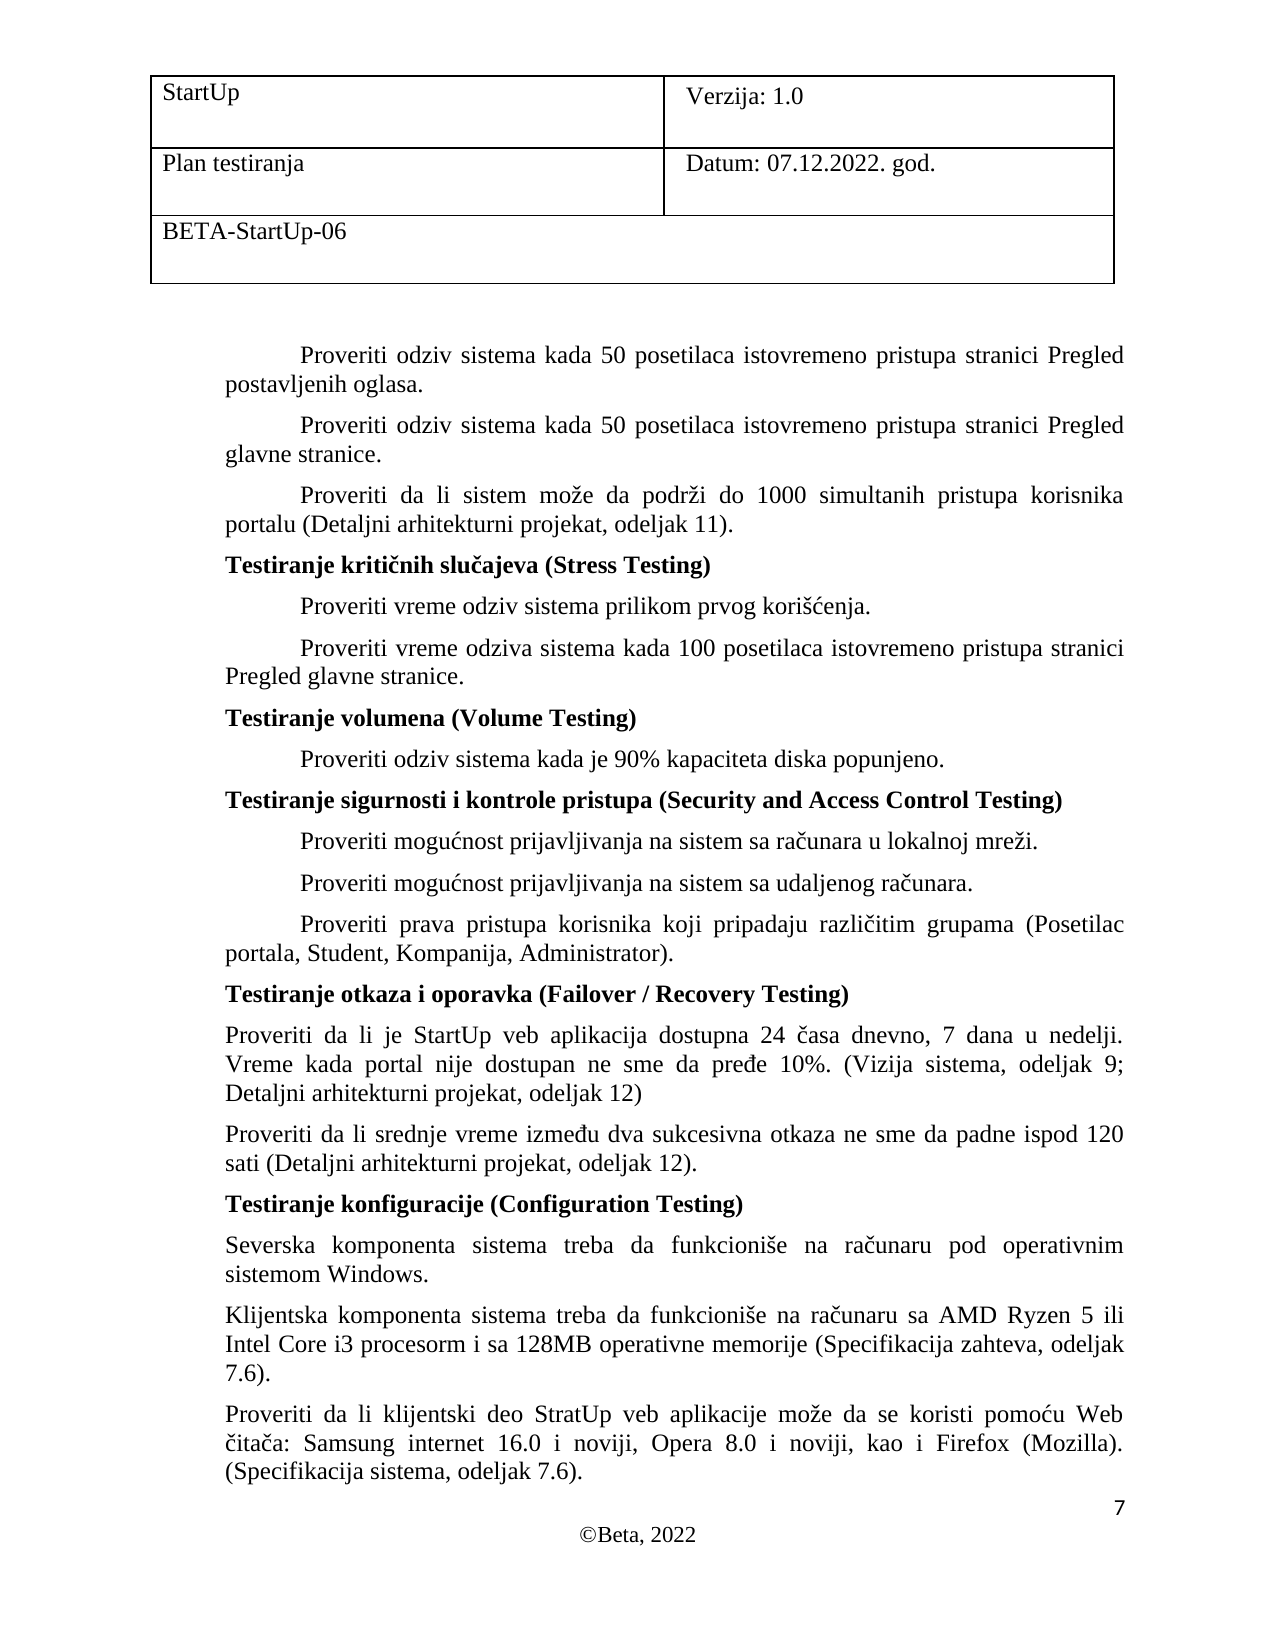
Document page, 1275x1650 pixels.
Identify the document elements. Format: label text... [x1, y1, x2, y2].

text Proveriti da li srednje vreme između dva sukcesivna otkaza ne sme da padne ispod 120 sati (Detaljni arhitekturni projekat, odeljak 12). [225, 1119, 1125, 1176]
text Proveriti mogućnost prijavljivanja na sistem sa računara u lokalnoj mreži. [225, 826, 1125, 855]
text Testiranje otkaza i oporavka (Failover / Recovery Testing) [225, 979, 1125, 1008]
text Severska komponenta sistema treba da funkcioniše na računaru pod operativnim sistemom Windows. [225, 1230, 1125, 1288]
text Proveriti odziv sistema kada je 90% kapaciteta diska popunjeno. [225, 744, 1125, 773]
text Klijentska komponenta sistema treba da funkcioniše na računaru sa AMD Ryzen 5 ili Intel Core i3 procesorm i sa 128MB operativne memorije (Specifikacija zahteva, odeljak 7.6). [225, 1300, 1125, 1386]
text Proveriti mogućnost prijavljivanja na sistem sa udaljenog računara. [225, 868, 1125, 896]
text Proveriti vreme odziva sistema kada 100 posetilaca istovremeno pristupa stranici Pregled glavne stranice. [225, 633, 1125, 690]
text Proveriti da li je StartUp veb aplikacija dostupna 24 časa dnevno, 7 dana u nedelji. Vreme kada portal nije dostupan ne sme da pređe 10%. (Vizija sistema, odeljak 9; Detaljni arhitekturni projekat, odeljak 12) [225, 1020, 1125, 1106]
text Testiranje volumena (Volume Testing) [225, 703, 1125, 731]
text Proveriti da li sistem može da podrži do 1000 simultanih pristupa korisnika portalu (Detaljni arhitekturni projekat, odeljak 11). [225, 480, 1125, 538]
text Proveriti vreme odziv sistema prilikom prvog korišćenja. [225, 591, 1125, 620]
text Proveriti odziv sistema kada 50 posetilaca istovremeno pristupa stranici Pregled postavljenih oglasa. [225, 340, 1125, 398]
text Testiranje sigurnosti i kontrole pristupa (Security and Access Control Testing) [225, 785, 1125, 814]
text Proveriti da li klijentski deo StratUp veb aplikacije može da se koristi pomoću Web čitača: Samsung internet 16.0 i noviji, Opera 8.0 i noviji, kao i Firefox (Mozilla). (Specifikacija sistema, odeljak 7.6). [225, 1399, 1125, 1485]
text Testiranje konfiguracije (Configuration Testing) [225, 1189, 1125, 1218]
text Proveriti prava pristupa korisnika koji pripadaju različitim grupama (Posetilac portala, Student, Kompanija, Administrator). [225, 909, 1125, 966]
text Testiranje kritičnih slučajeva (Stress Testing) [225, 550, 1125, 579]
text Proveriti odziv sistema kada 50 posetilaca istovremeno pristupa stranici Pregled glavne stranice. [225, 410, 1125, 468]
